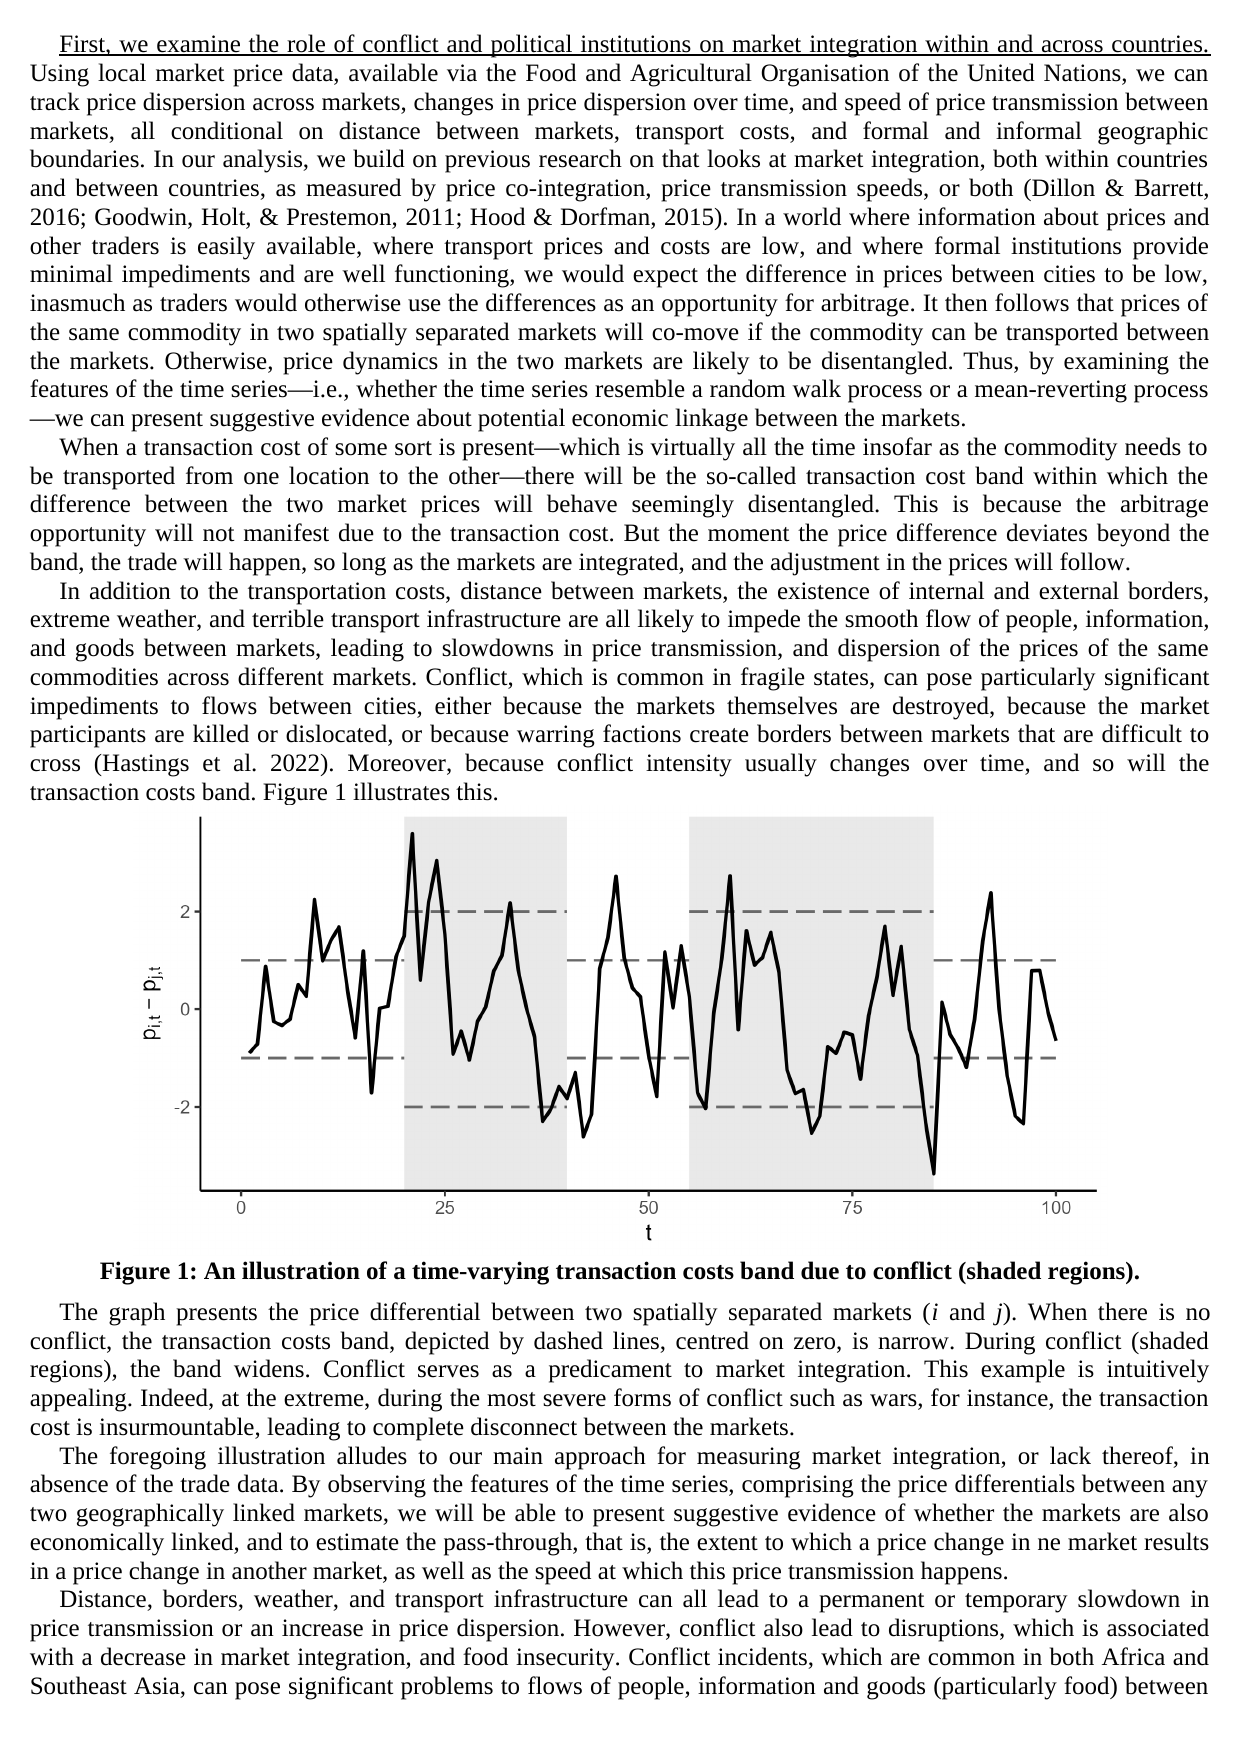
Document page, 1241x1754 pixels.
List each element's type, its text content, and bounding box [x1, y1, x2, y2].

text When a transaction cost of some sort is present—which is virtually all the time insofar as the commodity needs to be transported from one location to the other—there will be the so-called transaction cost band within which the difference between the two market prices will behave seemingly disentangled. This is because the arbitrage opportunity will not manifest due to the transaction cost. But the moment the price difference deviates beyond the band, the trade will happen, so long as the markets are integrated, and the adjustment in the prices will follow. [29, 432, 1211, 576]
picture [132, 805, 1108, 1256]
text In addition to the transportation costs, distance between markets, the existence of internal and external borders, extreme weather, and terrible transport infrastructure are all likely to impede the smooth flow of people, information, and goods between markets, leading to slowdowns in price transmission, and dispersion of the prices of the same commodities across different markets. Conflict, which is common in fragile states, can pose particularly significant impediments to flows between cities, either because the markets themselves are destroyed, because the market participants are killed or dislocated, or because warring factions create borders between markets that are difficult to cross (Hastings et al. 2022). Moreover, because conflict intensity usually changes over time, and so will the transaction costs band. Figure 1 illustrates this. [29, 576, 1211, 806]
text The graph presents the price differential between two spatially separated markets (i and j). When there is no conflict, the transaction costs band, depicted by dashed lines, centred on zero, is narrow. During conflict (shaded regions), the band widens. Conflict serves as a predicament to market integration. This example is intuitively appealing. Indeed, at the extreme, during the most severe forms of conflict such as wars, for instance, the transaction cost is insurmountable, leading to complete disconnect between the markets. [29, 1297, 1211, 1441]
text Figure 1: An illustration of a time-varying transaction costs band due to conflict (shaded regions). [29, 1256, 1211, 1284]
text The foregoing illustration alludes to our main approach for measuring market integration, or lack thereof, in absence of the trade data. By observing the features of the time series, comprising the price differentials between any two geographically linked markets, we will be able to present suggestive evidence of whether the markets are also economically linked, and to estimate the pass-through, that is, the extent to which a price change in ne market results in a price change in another market, as well as the speed at which this price transmission happens. [29, 1441, 1211, 1584]
